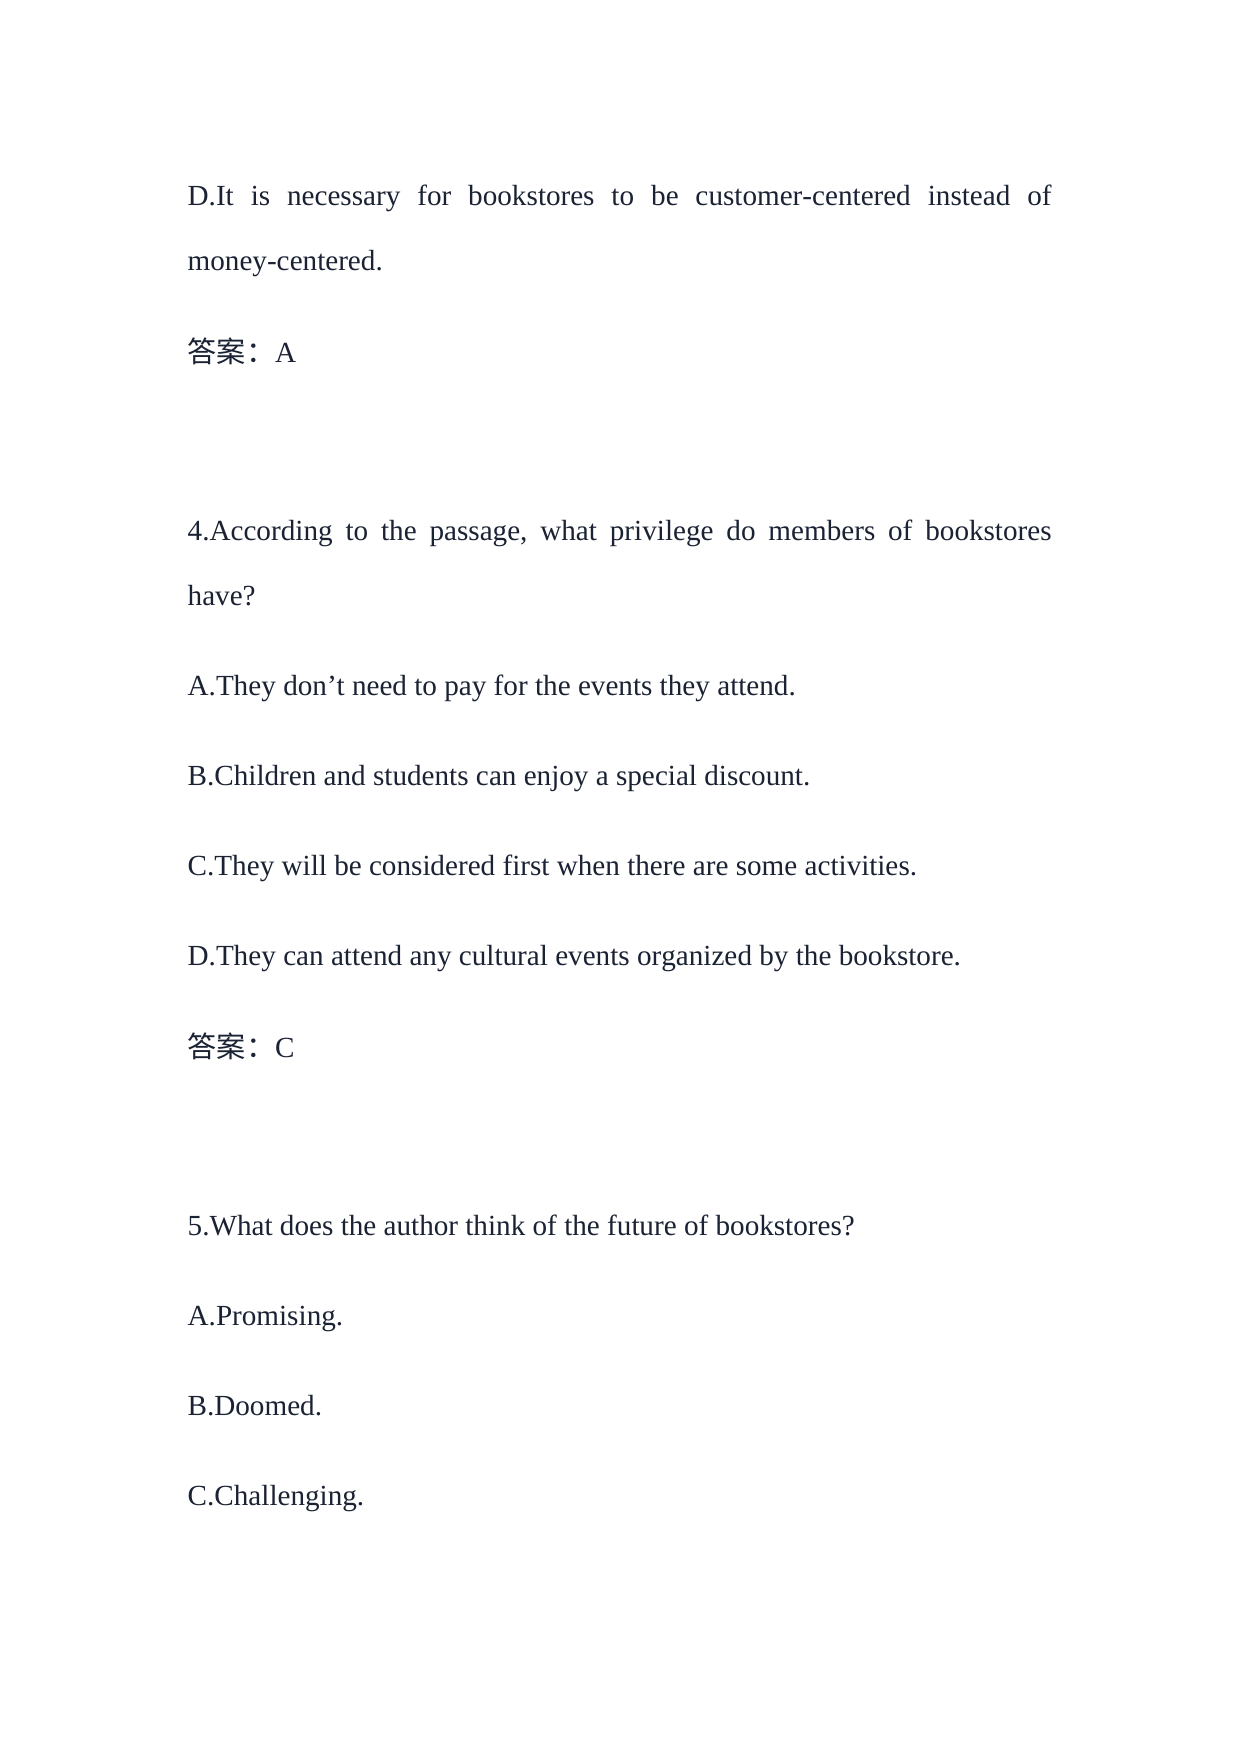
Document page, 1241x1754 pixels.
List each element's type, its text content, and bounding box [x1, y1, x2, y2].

text 5.What does the author think of the future of bookstores? [187, 1192, 1053, 1257]
text C.Challenging. [187, 1462, 1053, 1527]
text D.It is necessary for bookstores to be customer-centered instead of money-centered. [187, 162, 1053, 292]
text 答案：A [187, 317, 1053, 382]
text C.They will be considered first when there are some activities. [187, 832, 1053, 897]
text B.Children and students can enjoy a special discount. [187, 742, 1053, 807]
text A.Promising. [187, 1282, 1053, 1347]
text 4.According to the passage, what privilege do members of bookstores have? [187, 497, 1053, 627]
text A.They don’t need to pay for the events they attend. [187, 652, 1053, 717]
text 答案：C [187, 1012, 1053, 1077]
text D.They can attend any cultural events organized by the bookstore. [187, 922, 1053, 987]
text B.Doomed. [187, 1372, 1053, 1437]
